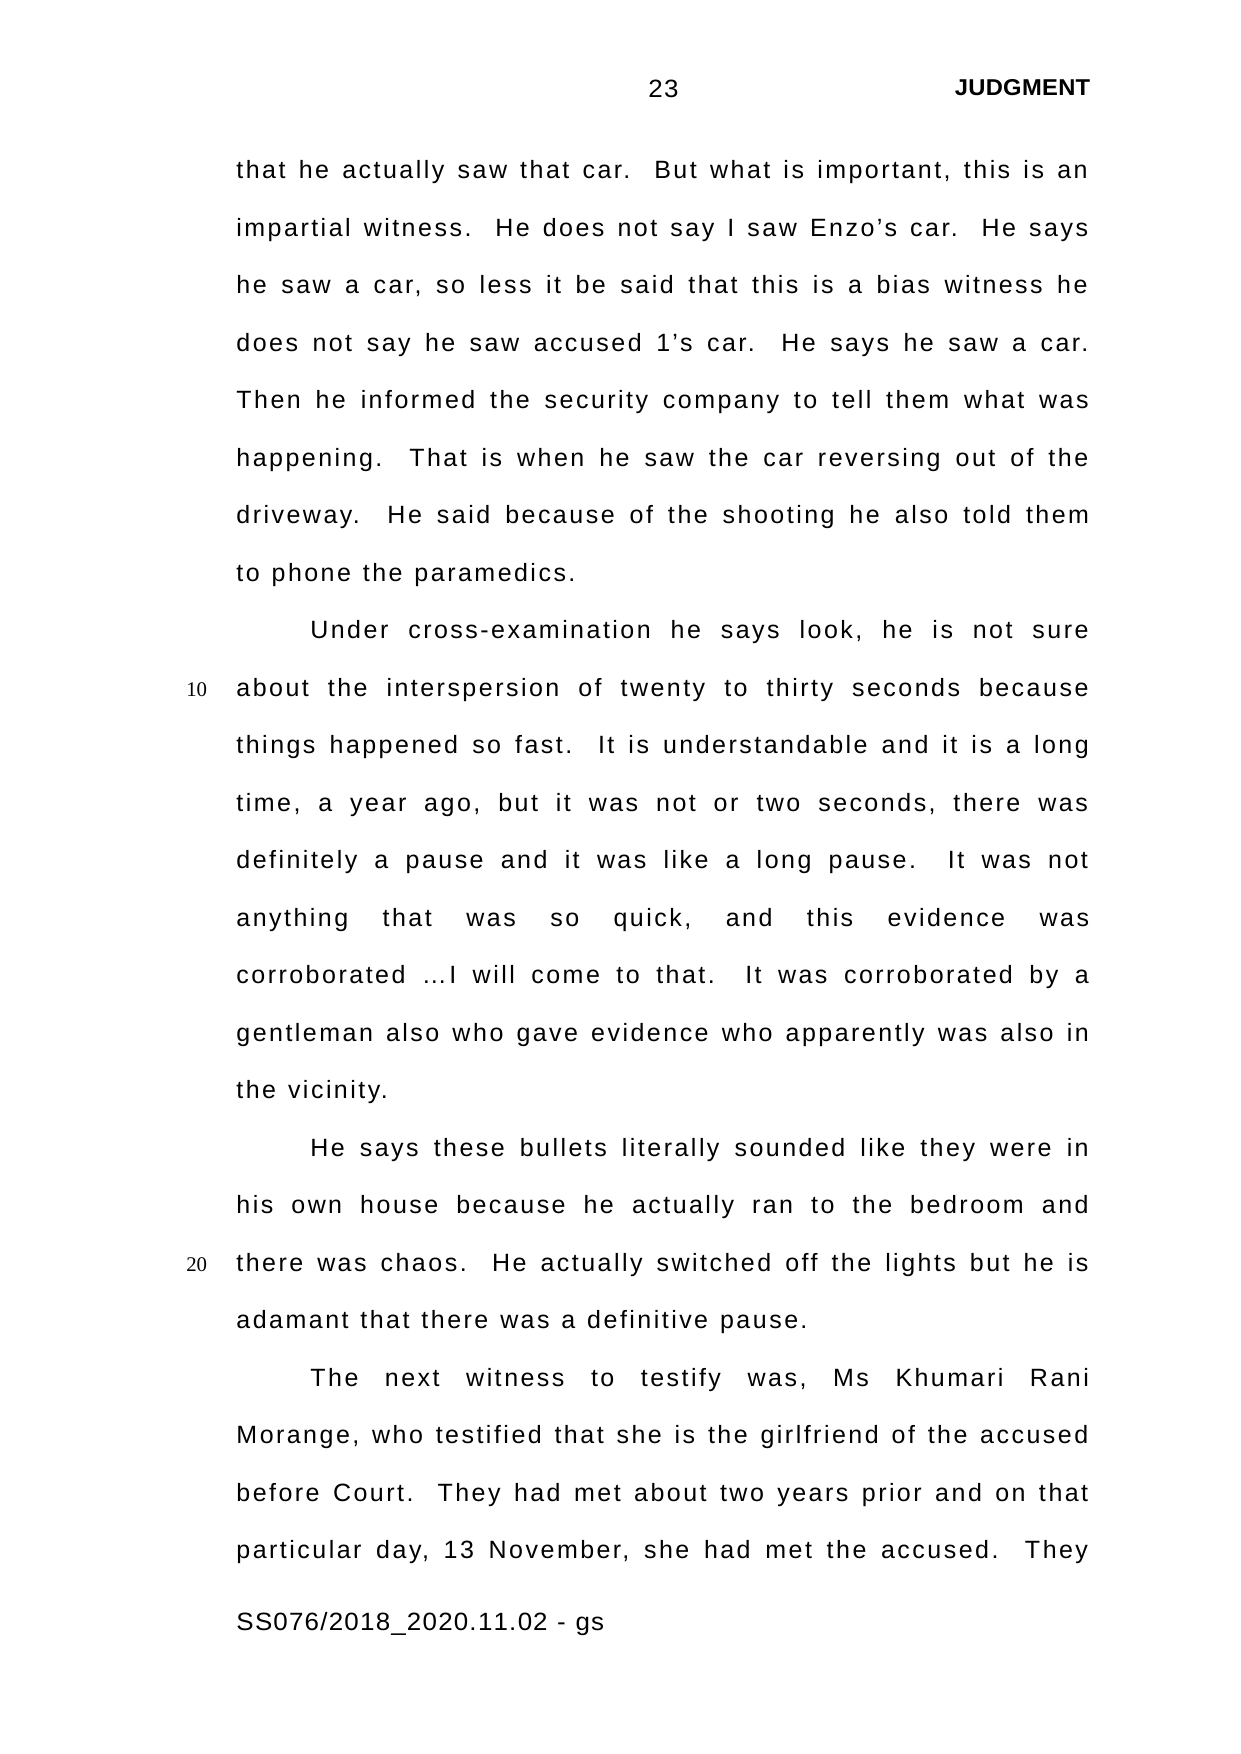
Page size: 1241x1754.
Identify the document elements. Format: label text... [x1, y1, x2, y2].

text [236, 1363, 1090, 1564]
text He says these bullets literally sounded like they were in his own house because he actually ran to the bedroom and there was chaos. He actually switched off the lights but he is adamant that there was a definitive pause. [236, 1133, 1090, 1334]
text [236, 155, 1090, 587]
text Under cross-examination he says look, he is not sure about the interspersion of twenty to thirty seconds because things happened so fast. It is understandable and it is a long time, a year ago, but it was not or two seconds, there was definitely a pause and it was like a long pause. It was not anything that was so quick, and this evidence was corroborated …I will come to that. It was corroborated by a gentleman also who gave evidence who apparently was also in the vicinity. [236, 615, 1090, 1104]
